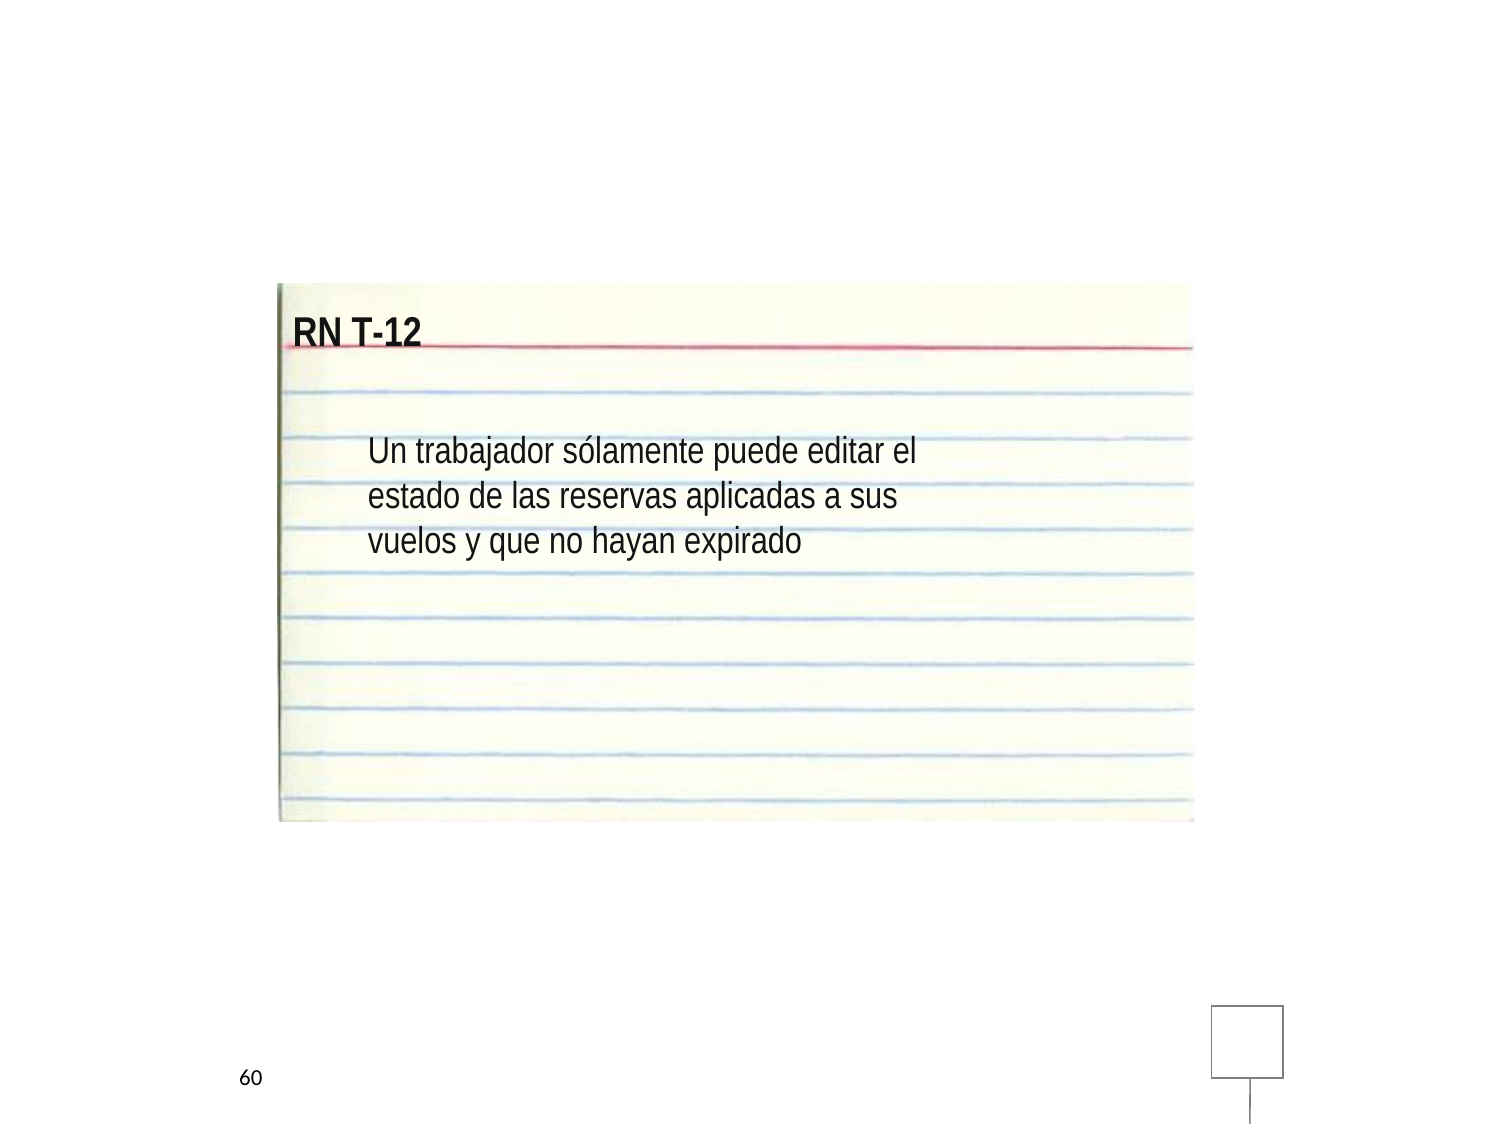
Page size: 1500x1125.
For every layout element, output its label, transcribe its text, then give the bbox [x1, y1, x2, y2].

text RN T-12 [293, 307, 934, 355]
picture [277, 283, 1195, 822]
text Un trabajador sólamente puede editar el estado de las reservas aplicadas a sus vuelos y que no hayan expirado [293, 428, 934, 561]
